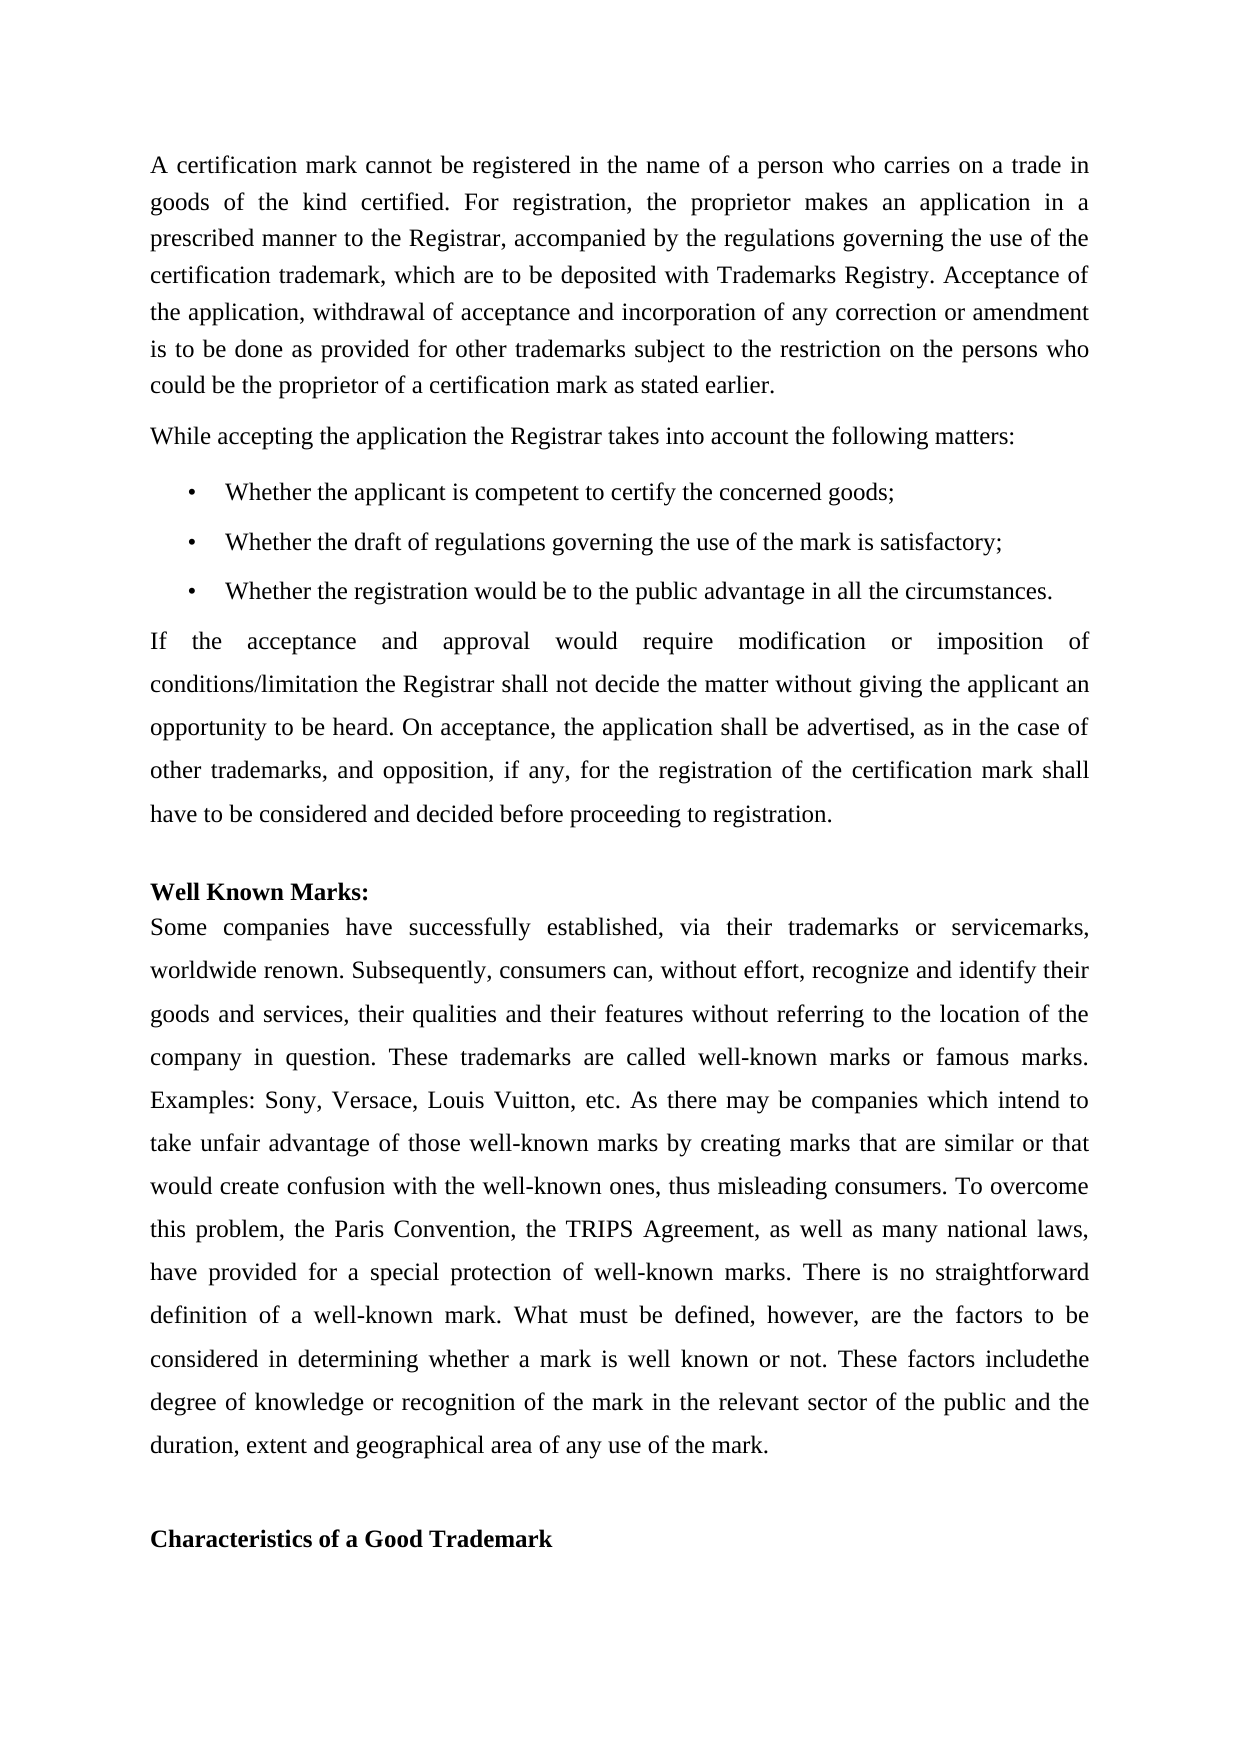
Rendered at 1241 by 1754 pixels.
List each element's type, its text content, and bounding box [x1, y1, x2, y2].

text While accepting the application the Registrar takes into account the following matters: [150, 421, 1090, 450]
text Characteristics of a Good Trademark [150, 1524, 1090, 1552]
text Some companies have successfully established, via their trademarks or servicemarks, worldwide renown. Subsequently, consumers can, without effort, recognize and identify their goods and services, their qualities and their features without referring to the location of the company in question. These trademarks are called well-known marks or famous marks. Examples: Sony, Versace, Louis Vuitton, etc. As there may be companies which intend to take unfair advantage of those well-known marks by creating marks that are similar or that would create confusion with the well-known ones, thus misleading consumers. To overcome this problem, the Paris Convention, the TRIPS Agreement, as well as many national laws, have provided for a special protection of well-known marks. There is no straightforward definition of a well-known mark. What must be defined, however, are the factors to be considered in determining whether a mark is well known or not. These factors includethe degree of knowledge or recognition of the mark in the relevant sector of the public and the duration, extent and geographical area of any use of the mark. [150, 912, 1090, 1459]
list Whether the draft of regulations governing the use of the mark is satisfactory; [187, 527, 1090, 555]
text A certification mark cannot be registered in the name of a person who carries on a trade in goods of the kind certified. For registration, the proprietor makes an application in a prescribed manner to the Registrar, accompanied by the regulations governing the use of the certification trademark, which are to be deposited with Trademarks Registry. Acceptance of the application, withdrawal of acceptance and incorporation of any correction or amendment is to be done as provided for other trademarks subject to the restriction on the persons who could be the proprietor of a certification mark as stated earlier. [150, 150, 1090, 399]
text If the acceptance and approval would require modification or imposition of conditions/limitation the Registrar shall not decide the matter without giving the applicant an opportunity to be heard. On acceptance, the application shall be advertised, as in the case of other trademarks, and opposition, if any, for the registration of the certification mark shall have to be considered and decided before proceeding to registration. [150, 626, 1090, 827]
text Well Known Marks: [150, 877, 1090, 906]
list Whether the applicant is competent to certify the concerned goods; [187, 477, 1090, 506]
list Whether the registration would be to the public advantage in all the circumstances. [187, 576, 1090, 605]
